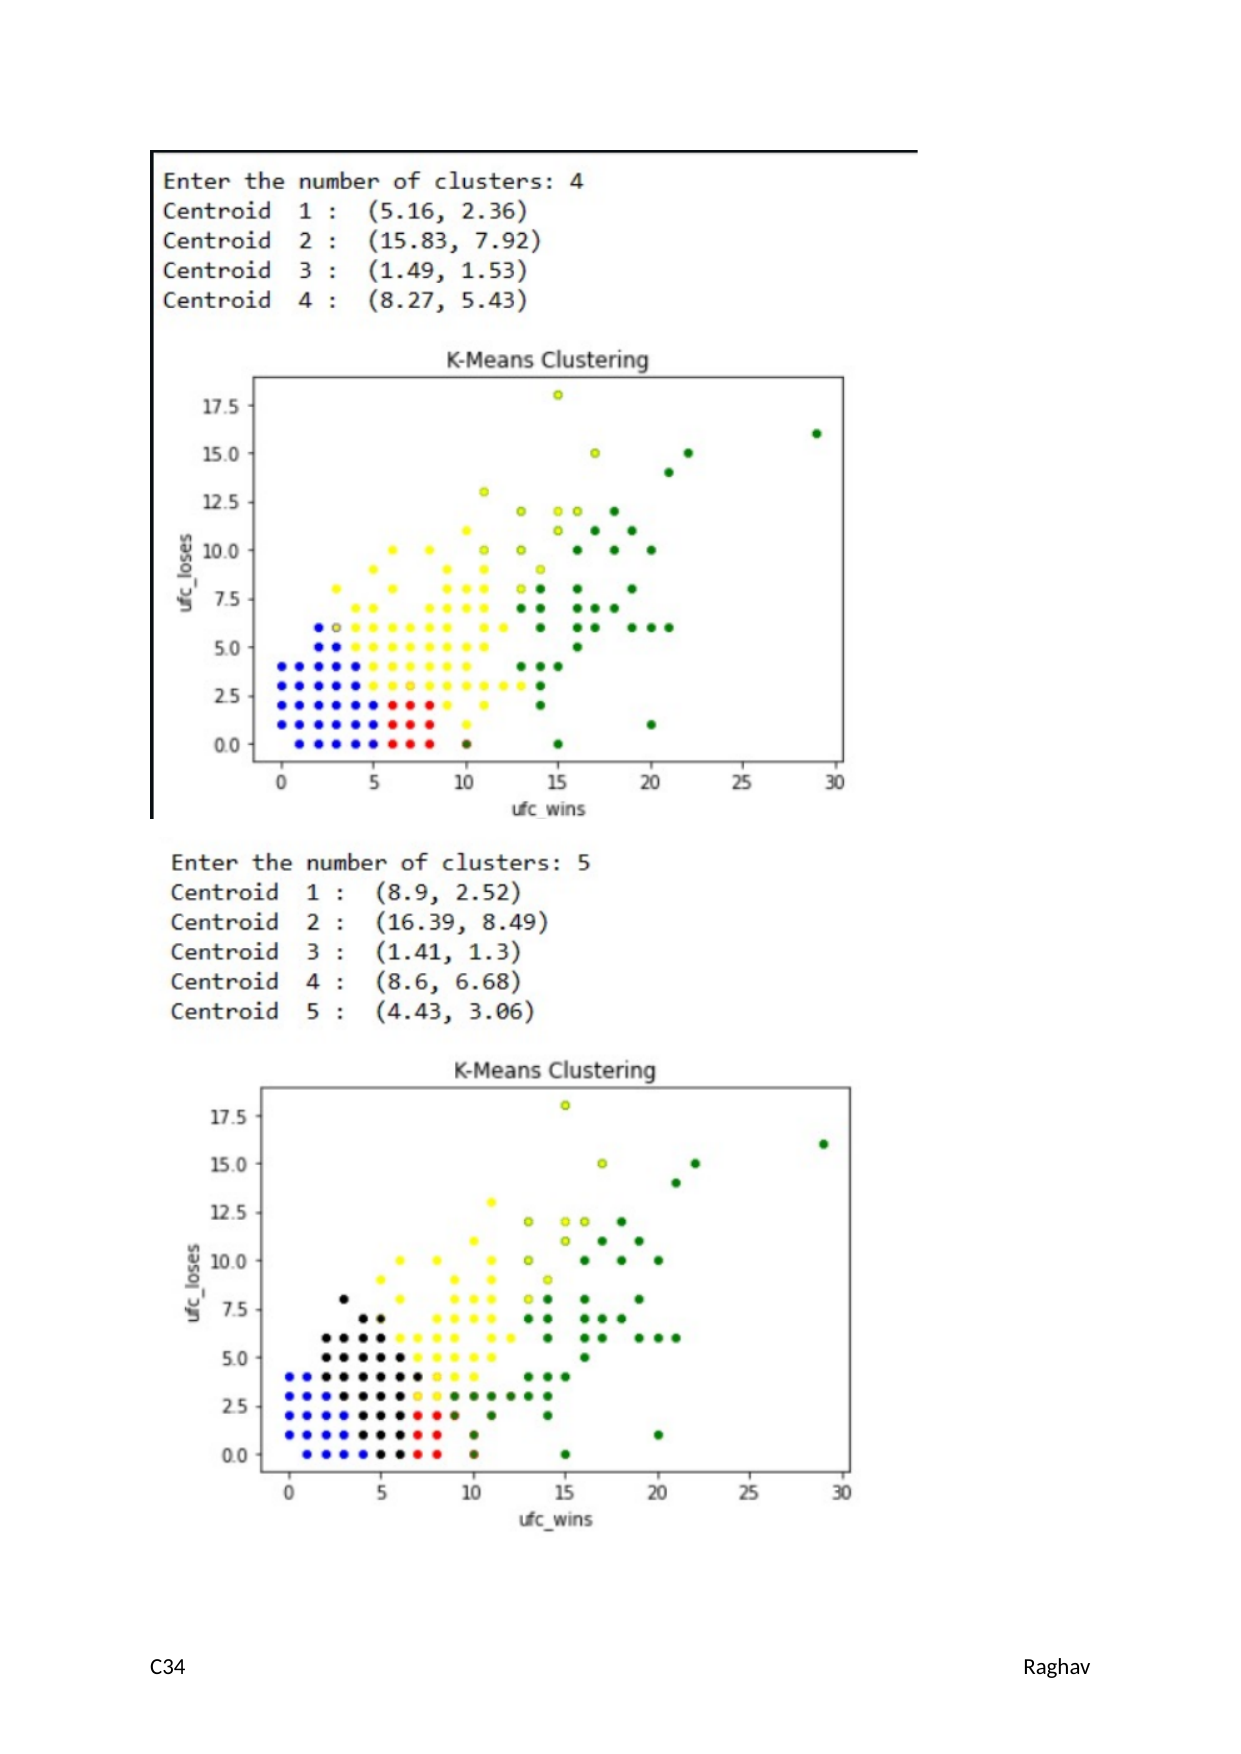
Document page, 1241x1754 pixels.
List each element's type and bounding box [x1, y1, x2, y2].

picture [150, 150, 918, 819]
picture [150, 837, 901, 1539]
